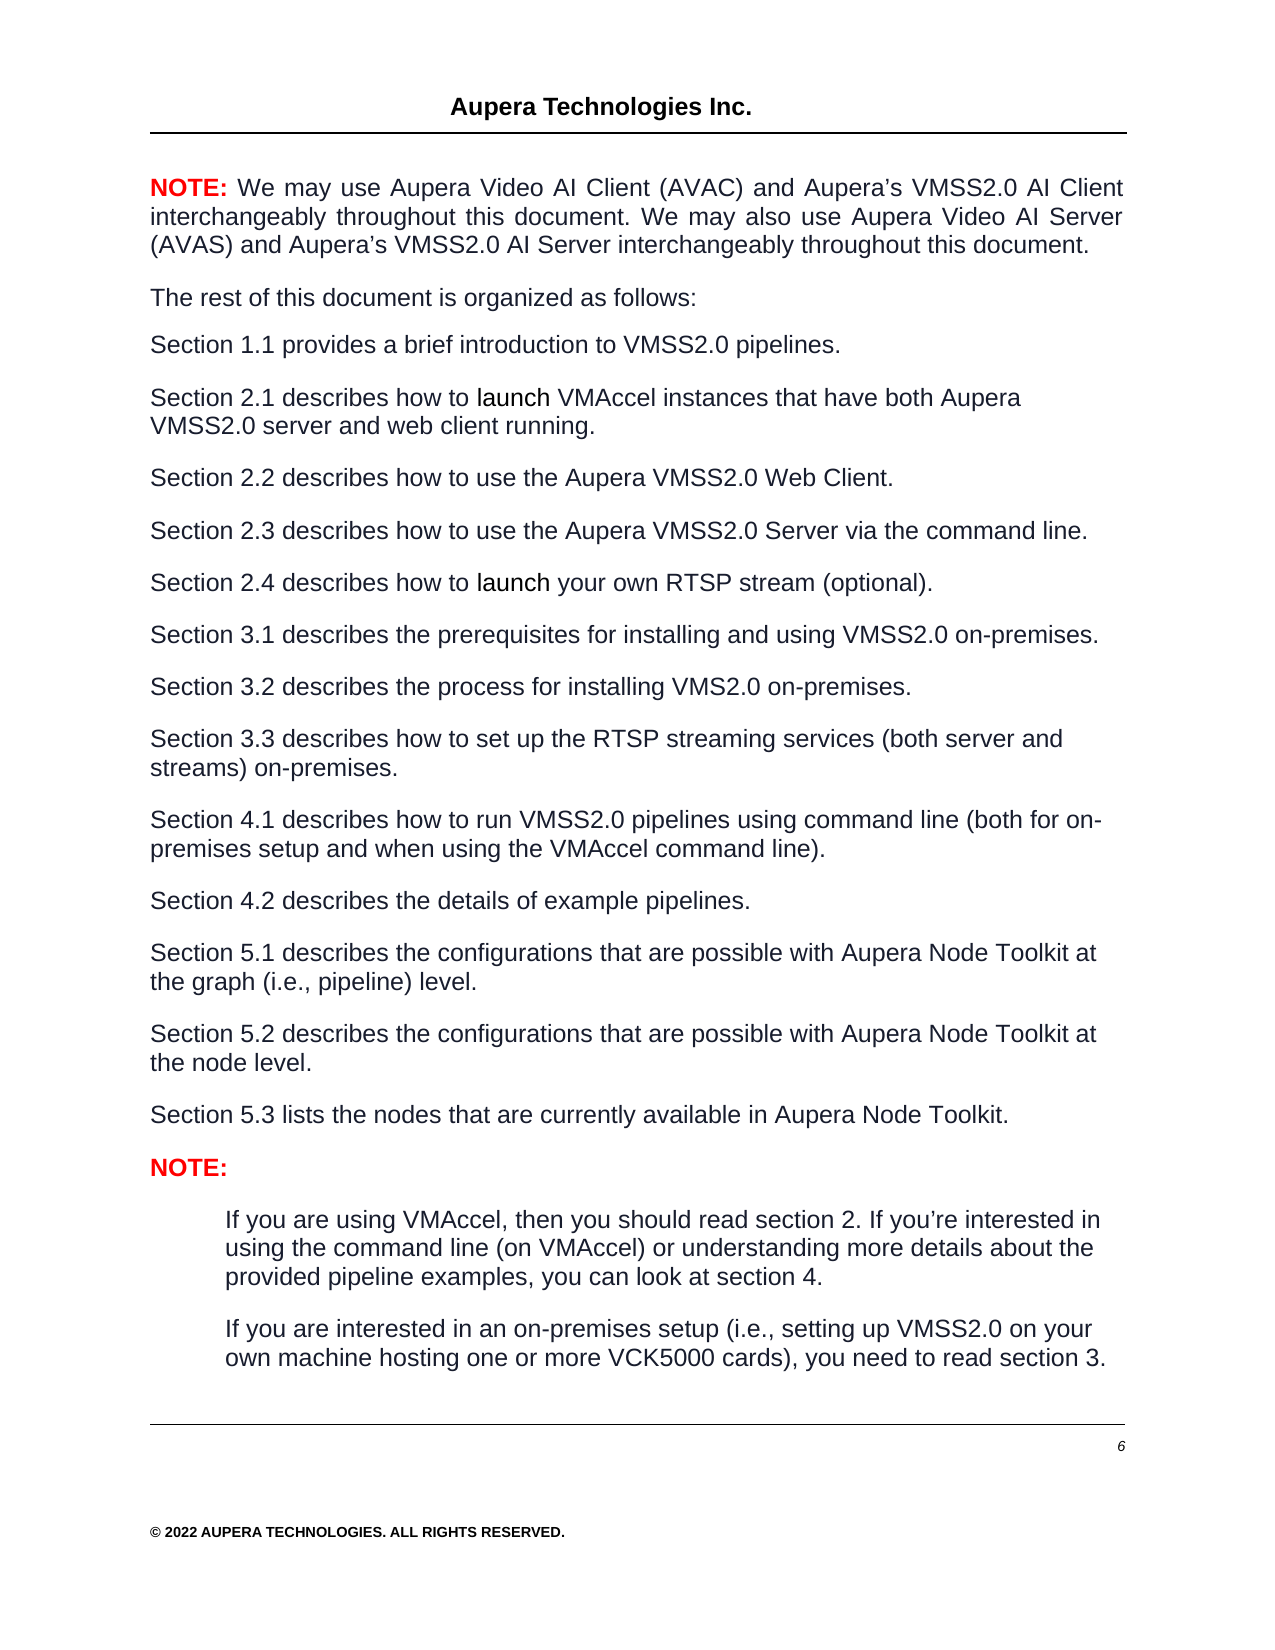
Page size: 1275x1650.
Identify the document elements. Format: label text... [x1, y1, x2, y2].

text Section 3.1 describes the prerequisites for installing and using VMSS2.0 on-premises. [150, 620, 1125, 649]
text The rest of this document is organized as follows: [150, 283, 1125, 311]
text Section 2.4 describes how to launch your own RTSP stream (optional). [150, 568, 1125, 597]
text Section 2.1 describes how to launch VMAccel instances that have both Aupera VMSS2.0 server and web client running. [150, 382, 1125, 440]
text Section 5.2 describes the configurations that are possible with Aupera Node Toolkit at the node level. [150, 1019, 1125, 1077]
text Section 5.3 lists the nodes that are currently available in Aupera Node Toolkit. [150, 1100, 1125, 1129]
text If you are using VMAccel, then you should read section 2. If you’re interested in using the command line (on VMAccel) or understanding more details about the provided pipeline examples, you can look at section 4. [225, 1205, 1125, 1291]
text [225, 1314, 1125, 1372]
text Section 3.2 describes the process for installing VMS2.0 on-premises. [150, 672, 1125, 701]
text Section 3.3 describes how to set up the RTSP streaming services (both server and streams) on-premises. [150, 724, 1125, 782]
text NOTE: [150, 1152, 1125, 1181]
text Section 2.3 describes how to use the Aupera VMSS2.0 Server via the command line. [150, 516, 1125, 544]
text Section 1.1 provides a brief introduction to VMSS2.0 pipelines. [150, 330, 1125, 359]
text Section 2.2 describes how to use the Aupera VMSS2.0 Web Client. [150, 463, 1125, 492]
text Section 4.2 describes the details of example pipelines. [150, 886, 1125, 915]
text NOTE: We may use Aupera Video AI Client (AVAC) and Aupera’s VMSS2.0 AI Client interchangeably throughout this document. We may also use Aupera Video AI Server (AVAS) and Aupera’s VMSS2.0 AI Server interchangeably throughout this document. [150, 173, 1125, 259]
text Section 4.1 describes how to run VMSS2.0 pipelines using command line (both for on-premises setup and when using the VMAccel command line). [150, 805, 1125, 863]
text Section 5.1 describes the configurations that are possible with Aupera Node Toolkit at the graph (i.e., pipeline) level. [150, 938, 1125, 996]
